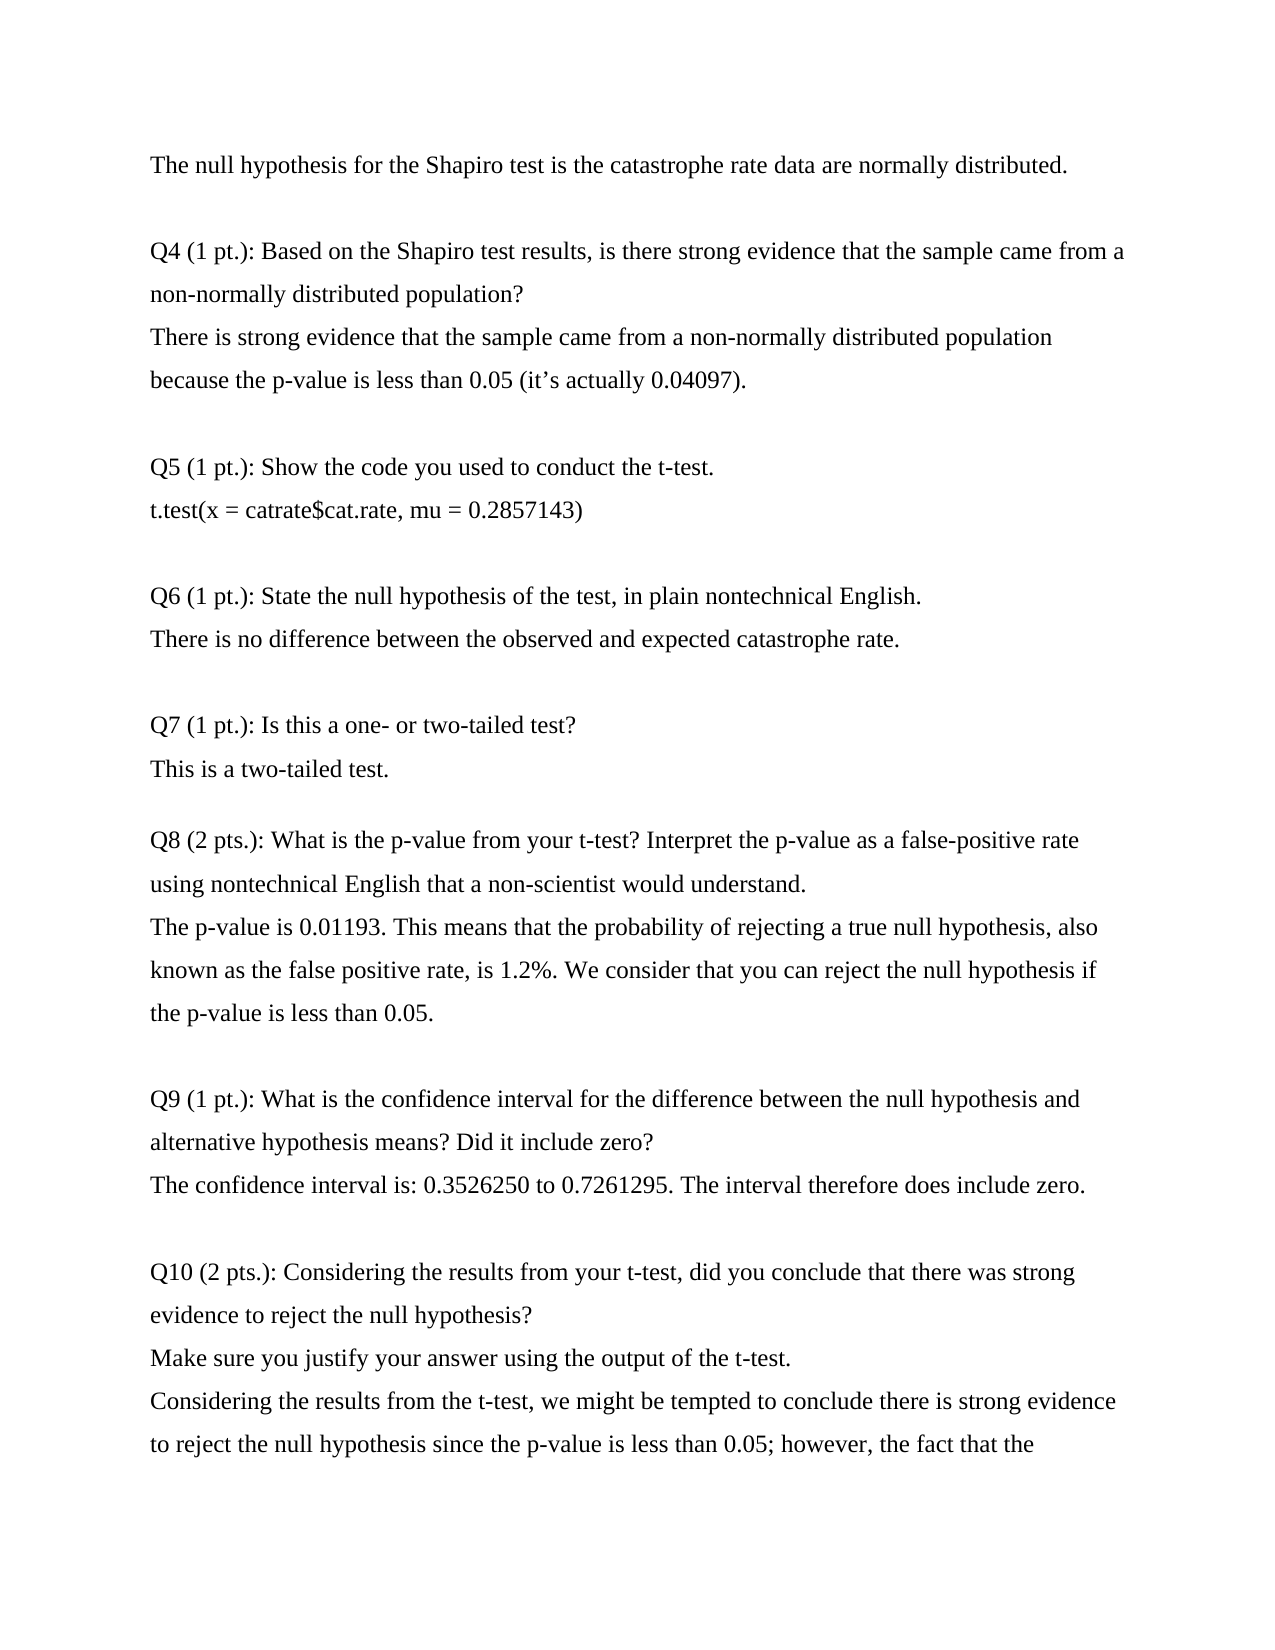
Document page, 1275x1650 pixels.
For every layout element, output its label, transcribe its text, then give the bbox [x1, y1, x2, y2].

text The confidence interval is: 0.3526250 to 0.7261295. The interval therefore does include zero. [150, 1171, 1125, 1199]
text This is a two-tailed test. [150, 754, 1125, 782]
text Q4 (1 pt.): Based on the Shapiro test results, is there strong evidence that the sample came from a non-normally distributed population? [150, 236, 1125, 308]
text Q5 (1 pt.): Show the code you used to conduct the t-test. [150, 452, 1125, 481]
text There is strong evidence that the sample came from a non-normally distributed population because the p-value is less than 0.05 (it’s actually 0.04097). [150, 322, 1125, 394]
text Q10 (2 pts.): Considering the results from your t-test, did you conclude that there was strong evidence to reject the null hypothesis? [150, 1257, 1125, 1329]
text Q9 (1 pt.): What is the confidence interval for the difference between the null hypothesis and alternative hypothesis means? Did it include zero? [150, 1084, 1125, 1156]
text Q7 (1 pt.): Is this a one- or two-tailed test? [150, 711, 1125, 739]
text Make sure you justify your answer using the output of the t-test. [150, 1343, 1125, 1372]
text Q6 (1 pt.): State the null hypothesis of the test, in plain nontechnical English. [150, 581, 1125, 610]
text t.test(x = catrate$cat.rate, mu = 0.2857143) [150, 495, 1125, 524]
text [150, 1386, 1125, 1458]
text Q8 (2 pts.): What is the p-value from your t-test? Interpret the p-value as a false-positive rate using nontechnical English that a non-scientist would understand. [150, 826, 1125, 897]
text There is no difference between the observed and expected catastrophe rate. [150, 624, 1125, 653]
text The null hypothesis for the Shapiro test is the catastrophe rate data are normally distributed. [150, 150, 1125, 179]
text The p-value is 0.01193. This means that the probability of rejecting a true null hypothesis, also known as the false positive rate, is 1.2%. We consider that you can reject the null hypothesis if the p-value is less than 0.05. [150, 912, 1125, 1027]
